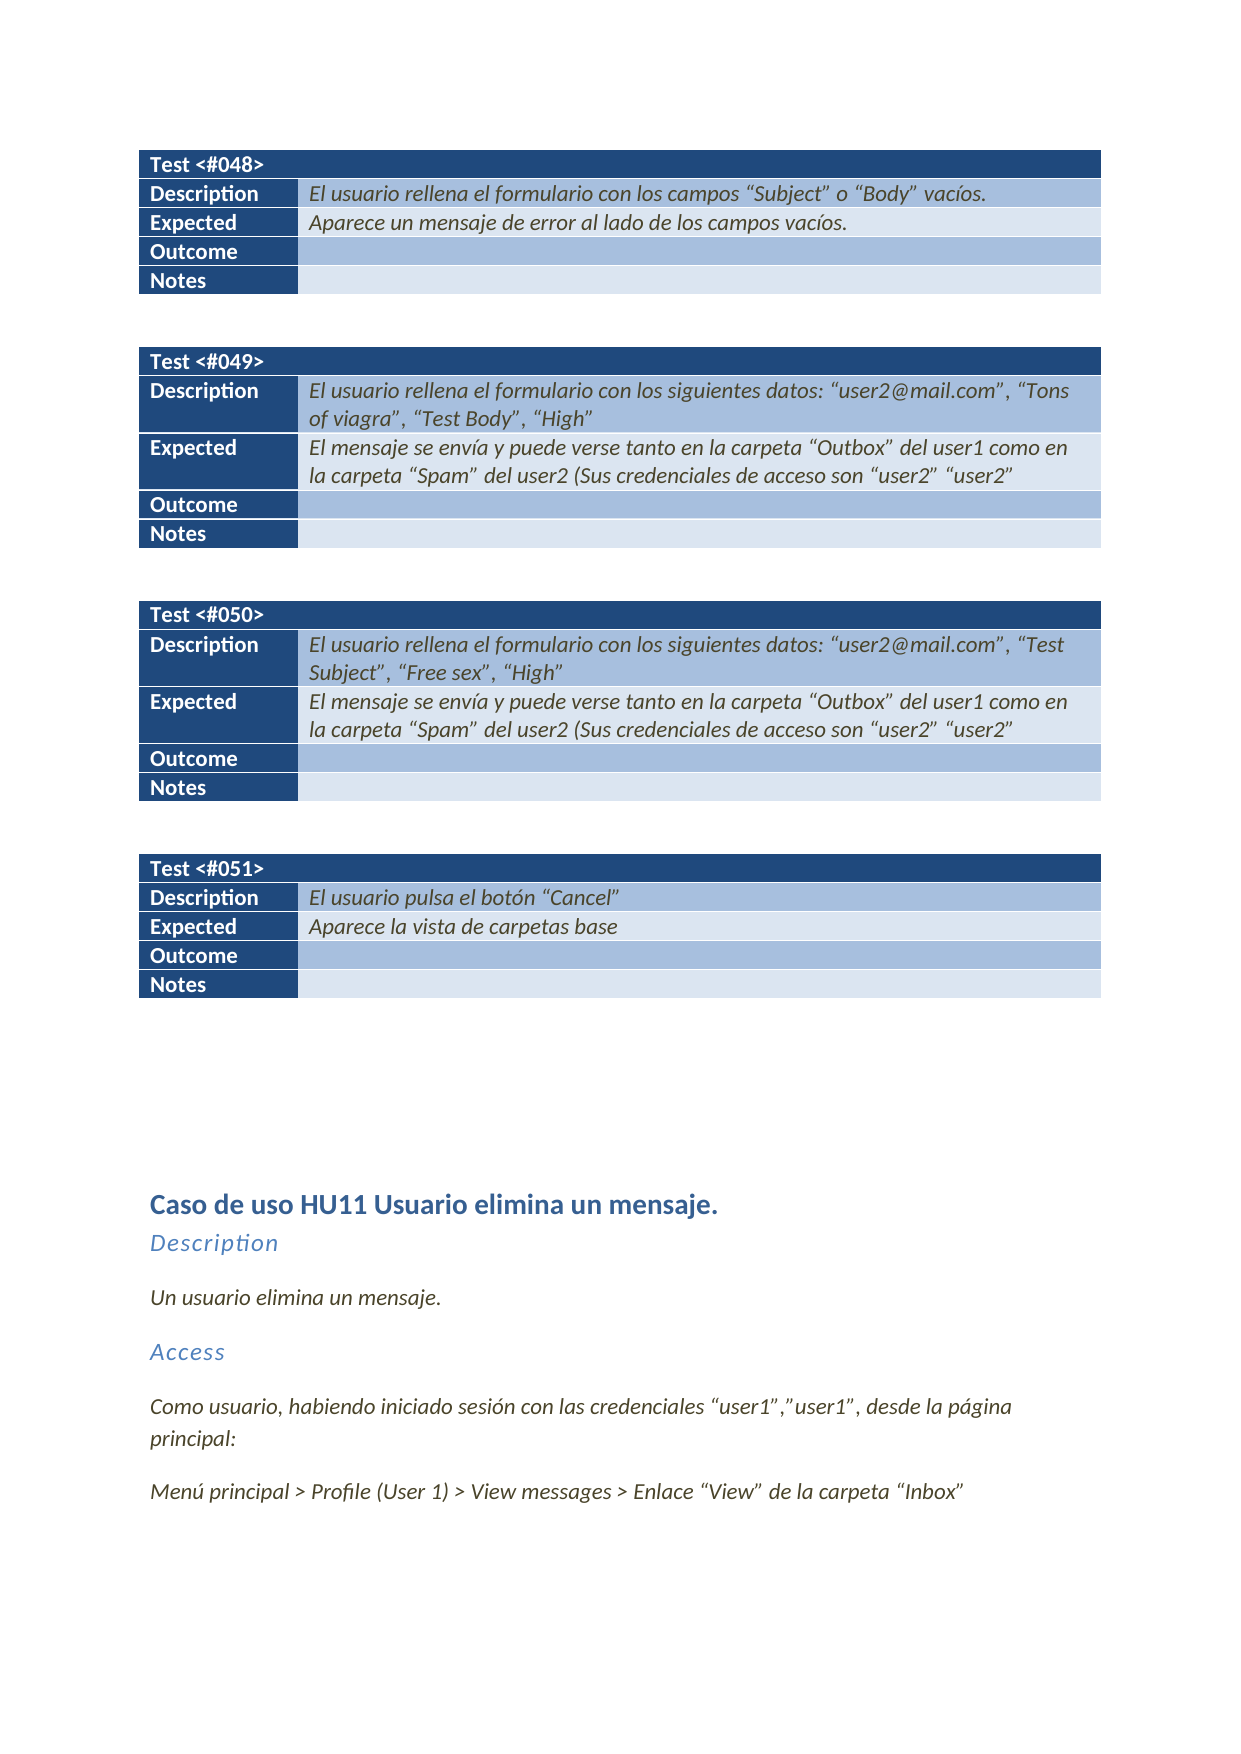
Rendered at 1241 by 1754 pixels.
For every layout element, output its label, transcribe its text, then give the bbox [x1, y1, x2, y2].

table_cell Outcome [139, 237, 298, 265]
table_cell [298, 520, 1101, 548]
table_cell [298, 266, 1101, 294]
text Caso de uso HU11 Usuario elimina un mensaje. [150, 1186, 1090, 1222]
table_cell [298, 773, 1101, 801]
table_cell El usuario pulsa el botón “Cancel” [298, 883, 1101, 911]
table_cell El usuario rellena el formulario con los siguientes datos: “user2@mail.com”, “Test Subject”, “Free sex”, “High” [298, 630, 1101, 686]
table_cell Expected [139, 687, 298, 743]
table_cell Aparece un mensaje de error al lado de los campos vacíos. [298, 208, 1101, 236]
text Description [150, 1227, 1090, 1258]
table_header Test <#048> [139, 150, 1101, 178]
table_cell El mensaje se envía y puede verse tanto en la carpeta “Outbox” del user1 como en la carpeta “Spam” del user2 (Sus credenciales de acceso son “user2” “user2” [298, 687, 1101, 743]
table_cell El mensaje se envía y puede verse tanto en la carpeta “Outbox” del user1 como en la carpeta “Spam” del user2 (Sus credenciales de acceso son “user2” “user2” [298, 434, 1101, 489]
text Access [150, 1336, 1090, 1367]
table_cell El usuario rellena el formulario con los campos “Subject” o “Body” vacíos. [298, 179, 1101, 207]
table_cell Expected [139, 434, 298, 489]
table_cell [298, 970, 1101, 998]
table_cell [298, 941, 1101, 969]
table_header Test <#051> [139, 854, 1101, 882]
table_cell [298, 237, 1101, 265]
table_cell Description [139, 179, 298, 207]
table_cell [298, 491, 1101, 518]
table_cell Description [139, 630, 298, 686]
table_header Test <#050> [139, 601, 1101, 629]
table_cell Notes [139, 520, 298, 548]
table_cell Description [139, 376, 298, 432]
text Como usuario, habiendo iniciado sesión con las credenciales “user1”,”user1”, desde la página principal: [150, 1392, 1090, 1452]
table_cell Description [139, 883, 298, 911]
table_header Test <#049> [139, 347, 1101, 375]
table_cell [298, 744, 1101, 772]
text Un usuario elimina un mensaje. [150, 1283, 1090, 1311]
table_cell Aparece la vista de carpetas base [298, 912, 1101, 940]
table_cell El usuario rellena el formulario con los siguientes datos: “user2@mail.com”, “Tons of viagra”, “Test Body”, “High” [298, 376, 1101, 432]
table_cell Notes [139, 970, 298, 998]
table_cell Notes [139, 773, 298, 801]
table_cell Outcome [139, 744, 298, 772]
table_cell Expected [139, 208, 298, 236]
table_cell Outcome [139, 491, 298, 518]
text Menú principal > Profile (User 1) > View messages > Enlace “View” de la carpeta “Inbox” [150, 1477, 1090, 1505]
table_cell Outcome [139, 941, 298, 969]
table_cell Notes [139, 266, 298, 294]
table_cell Expected [139, 912, 298, 940]
